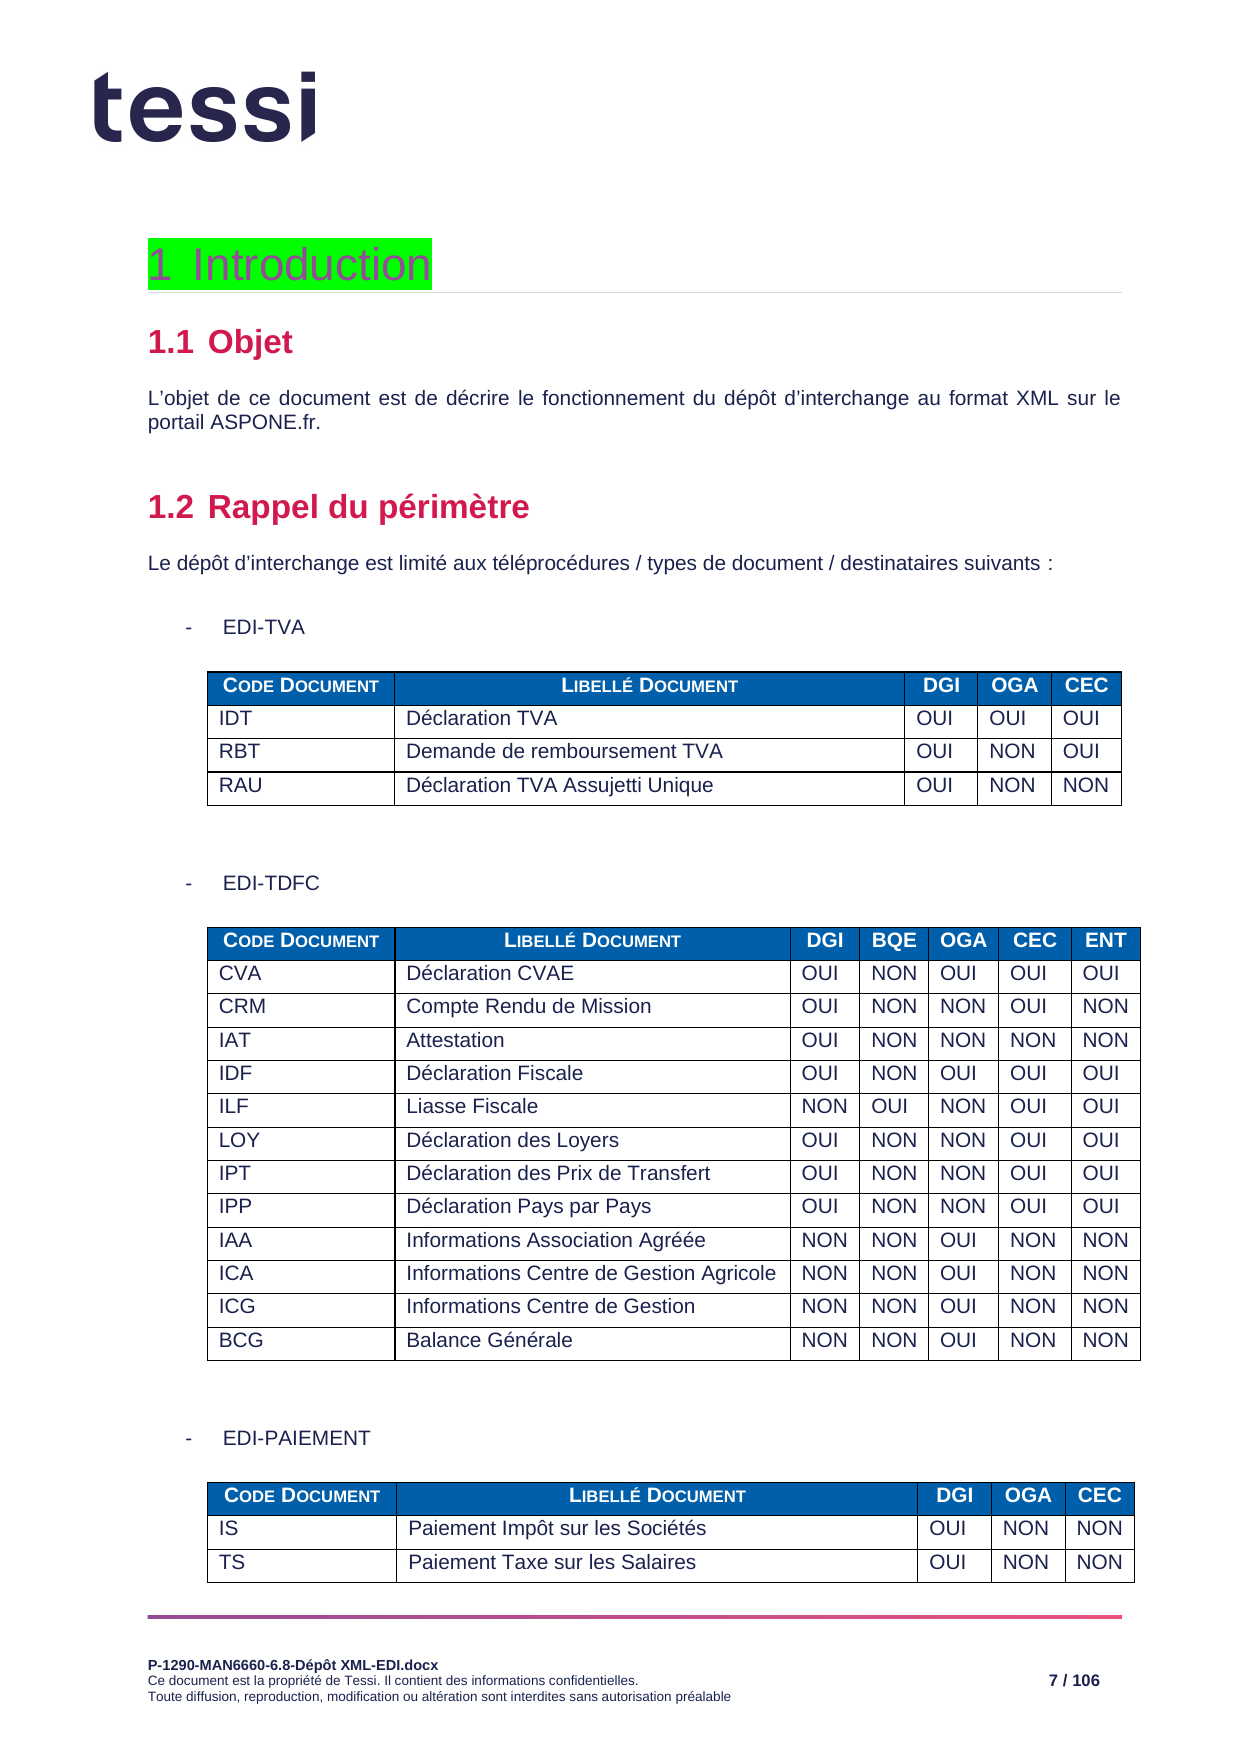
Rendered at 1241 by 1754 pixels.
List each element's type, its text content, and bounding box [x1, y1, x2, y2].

table_header Code Document [208, 673, 394, 705]
table_cell Déclaration TVA [395, 706, 904, 738]
table_cell NON [1072, 1294, 1140, 1327]
table_cell NON [860, 1194, 928, 1227]
table_cell NON [791, 1228, 859, 1260]
table_header CEC [1052, 673, 1121, 705]
subtitle Objet [148, 323, 1122, 361]
table_cell NON [1066, 1550, 1134, 1582]
table_header Code Document [208, 1483, 396, 1515]
table_cell NON [791, 1328, 859, 1360]
table_header OGA [992, 1483, 1065, 1515]
table_cell NON [929, 1194, 998, 1227]
table_cell OUI [791, 994, 859, 1027]
table_cell NON [992, 1516, 1065, 1548]
table_cell OUI [999, 1128, 1071, 1160]
table_cell IDF [208, 1061, 394, 1093]
table_cell NON [791, 1261, 859, 1293]
table_cell OUI [929, 1228, 998, 1260]
table_cell NON [860, 1228, 928, 1260]
table_cell NON [860, 1061, 928, 1093]
table_cell OUI [999, 1194, 1071, 1227]
table_cell OUI [791, 1161, 859, 1193]
table_cell OUI [999, 1161, 1071, 1193]
table_cell Compte Rendu de Mission [396, 994, 790, 1027]
table_cell NON [929, 1128, 998, 1160]
table_cell OUI [1052, 739, 1121, 771]
table_cell Déclaration CVAE [396, 961, 790, 993]
table_cell OUI [791, 1128, 859, 1160]
table_cell Balance Générale [396, 1328, 790, 1360]
list EDI-PAIEMENT [185, 1426, 1122, 1449]
table_header DGI [791, 928, 859, 960]
table_header DGI [918, 1483, 991, 1515]
table_cell OUI [1072, 961, 1140, 993]
table_header Libellé Document [396, 928, 790, 960]
table_cell OUI [1072, 1128, 1140, 1160]
table_cell NON [992, 1550, 1065, 1582]
table_cell OUI [999, 1061, 1071, 1093]
table_cell TS [208, 1550, 396, 1582]
table_cell OUI [791, 1028, 859, 1060]
table_cell OUI [918, 1550, 991, 1582]
table_cell NON [929, 1094, 998, 1127]
list EDI-TDFC [185, 870, 1122, 894]
list EDI-TVA [185, 615, 1122, 639]
table_cell Informations Centre de Gestion Agricole [396, 1261, 790, 1293]
table_cell NON [929, 994, 998, 1027]
table_cell NON [1072, 994, 1140, 1027]
table_cell NON [999, 1028, 1071, 1060]
table_cell Demande de remboursement TVA [395, 739, 904, 771]
table_cell ILF [208, 1094, 394, 1127]
table_cell OUI [929, 1328, 998, 1360]
table_cell Informations Association Agréée [396, 1228, 790, 1260]
table_cell Liasse Fiscale [396, 1094, 790, 1127]
table_cell NON [999, 1261, 1071, 1293]
table_cell OUI [791, 961, 859, 993]
table_cell Déclaration des Prix de Transfert [396, 1161, 790, 1193]
text Le dépôt d’interchange est limité aux téléprocédures / types de document / destinataires suivants : [148, 551, 1122, 574]
table_cell NON [1072, 1261, 1140, 1293]
table_cell OUI [1052, 706, 1121, 738]
table_cell OUI [905, 773, 977, 805]
table_cell Informations Centre de Gestion [396, 1294, 790, 1327]
table_cell RAU [208, 773, 394, 805]
table_cell OUI [929, 1261, 998, 1293]
table_cell ICG [208, 1294, 394, 1327]
table_cell OUI [1072, 1061, 1140, 1093]
table_cell LOY [208, 1128, 394, 1160]
table_header Code Document [208, 928, 394, 960]
table_cell OUI [905, 739, 977, 771]
table_cell NON [999, 1328, 1071, 1360]
table_cell RBT [208, 739, 394, 771]
table_cell NON [1072, 1228, 1140, 1260]
table_cell NON [791, 1294, 859, 1327]
table_cell ICA [208, 1261, 394, 1293]
table_cell NON [929, 1028, 998, 1060]
table_cell NON [978, 739, 1051, 771]
table_cell IDT [208, 706, 394, 738]
picture [88, 70, 322, 147]
table_cell OUI [1072, 1094, 1140, 1127]
table_cell OUI [860, 1094, 928, 1127]
table_cell OUI [929, 1061, 998, 1093]
table_cell OUI [1072, 1161, 1140, 1193]
table_header CEC [999, 928, 1071, 960]
table_cell IAT [208, 1028, 394, 1060]
table_cell NON [978, 773, 1051, 805]
table_cell Paiement Taxe sur les Salaires [397, 1550, 917, 1582]
table_cell NON [1066, 1516, 1134, 1548]
table_cell NON [929, 1161, 998, 1193]
table_cell NON [1052, 773, 1121, 805]
table_cell NON [860, 961, 928, 993]
table_cell IPT [208, 1161, 394, 1193]
table_header DGI [905, 673, 977, 705]
subtitle Introduction [148, 238, 1122, 292]
table_cell IPP [208, 1194, 394, 1227]
table_cell OUI [999, 961, 1071, 993]
table_cell Paiement Impôt sur les Sociétés [397, 1516, 917, 1548]
table_cell NON [999, 1228, 1071, 1260]
table_cell NON [999, 1294, 1071, 1327]
table_cell IS [208, 1516, 396, 1548]
table_header OGA [929, 928, 998, 960]
table_cell NON [1072, 1028, 1140, 1060]
table_cell OUI [929, 1294, 998, 1327]
table_cell NON [860, 1294, 928, 1327]
table_cell OUI [791, 1061, 859, 1093]
table_cell NON [860, 1161, 928, 1193]
subtitle Rappel du périmètre [148, 487, 1122, 526]
table_cell OUI [929, 961, 998, 993]
table_cell Attestation [396, 1028, 790, 1060]
table_header BQE [860, 928, 928, 960]
table_cell NON [1072, 1328, 1140, 1360]
table_cell Déclaration Pays par Pays [396, 1194, 790, 1227]
table_cell NON [860, 1128, 928, 1160]
table_cell OUI [905, 706, 977, 738]
table_cell OUI [918, 1516, 991, 1548]
table_cell OUI [791, 1194, 859, 1227]
table_cell Déclaration TVA Assujetti Unique [395, 773, 904, 805]
table_cell NON [860, 994, 928, 1027]
table_cell OUI [999, 994, 1071, 1027]
table_header CEC [1066, 1483, 1134, 1515]
table_header Libellé Document [397, 1483, 917, 1515]
table_cell IAA [208, 1228, 394, 1260]
table_cell Déclaration des Loyers [396, 1128, 790, 1160]
table_cell CVA [208, 961, 394, 993]
table_cell NON [860, 1261, 928, 1293]
table_cell CRM [208, 994, 394, 1027]
text L’objet de ce document est de décrire le fonctionnement du dépôt d’interchange au format XML sur le portail ASPONE.fr. [148, 386, 1122, 434]
table_cell OUI [999, 1094, 1071, 1127]
table_header Libellé Document [395, 673, 904, 705]
table_cell NON [791, 1094, 859, 1127]
table_cell Déclaration Fiscale [396, 1061, 790, 1093]
table_cell OUI [1072, 1194, 1140, 1227]
table_header ENT [1072, 928, 1140, 960]
table_cell BCG [208, 1328, 394, 1360]
table_cell NON [860, 1028, 928, 1060]
table_cell OUI [978, 706, 1051, 738]
table_cell NON [860, 1328, 928, 1360]
table_header OGA [978, 673, 1051, 705]
